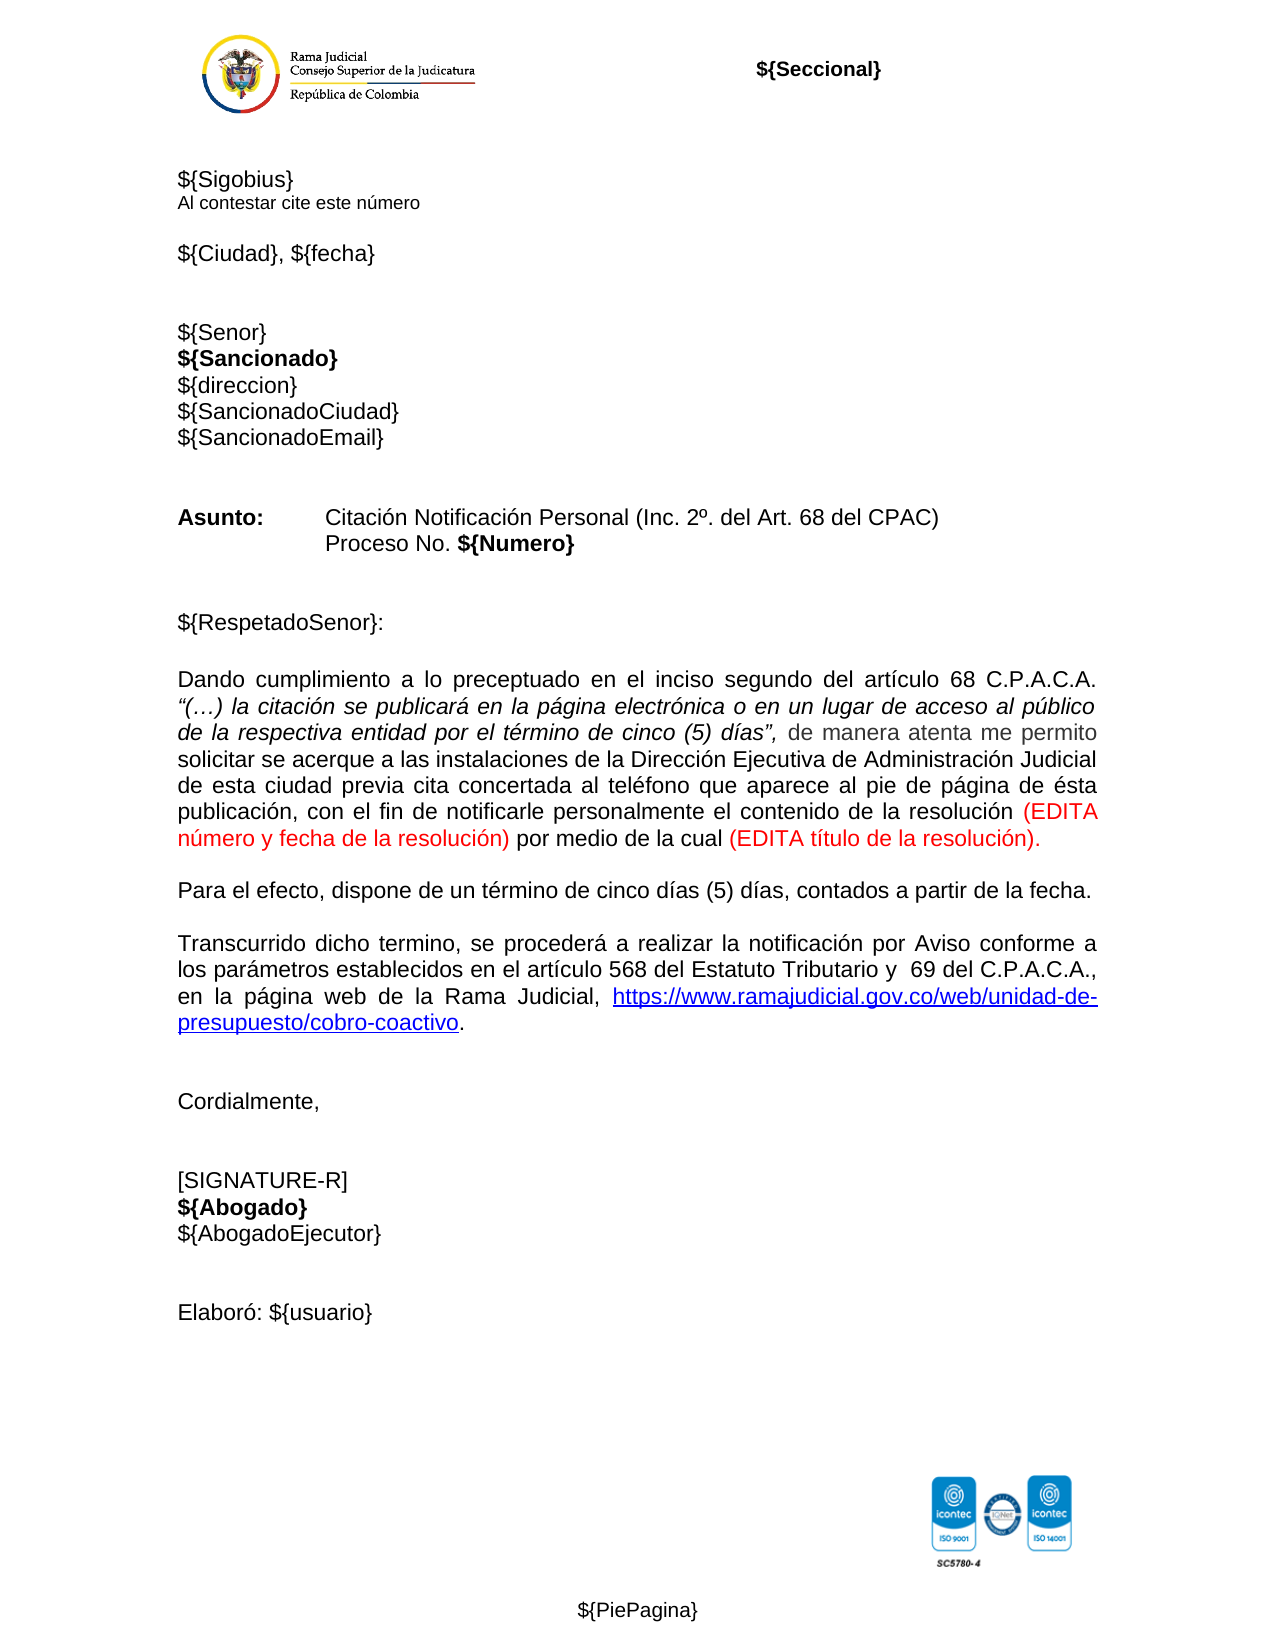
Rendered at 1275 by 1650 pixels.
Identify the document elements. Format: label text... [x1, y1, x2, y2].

text Al contestar cite este número [177, 192, 1098, 213]
text ${Abogado} ${AbogadoEjecutor} [177, 1193, 1098, 1246]
text Proceso No. ${Numero} [251, 530, 1098, 556]
text ${RespetadoSenor}: [177, 609, 1098, 635]
text ${Sigobius} [177, 166, 1098, 192]
text [SIGNATURE-R] [177, 1141, 1098, 1193]
text Elaboró: ${usuario} [177, 1299, 1098, 1325]
text Cordialmente, [177, 1088, 1098, 1114]
text Dando cumplimiento a lo preceptuado en el inciso segundo del artículo 68 C.P.A.C.A. “(…) la citación se publicará en la página electrónica o en un lugar de acceso al público de la respectiva entidad por el término de cinco (5) días”, de manera atenta me permito solicitar se acerque a las instalaciones de la Dirección Ejecutiva de Administración Judicial de esta ciudad previa cita concertada al teléfono que aparece al pie de página de ésta publicación, con el fin de notificarle personalmente el contenido de la resolución (EDITA número y fecha de la resolución) por medio de la cual (EDITA título de la resolución). [177, 666, 1098, 851]
text ${Ciudad}, ${fecha} [177, 240, 1098, 266]
text ${Senor} ${Sancionado} ${direccion} [177, 319, 1098, 398]
text Transcurrido dicho termino, se procederá a realizar la notificación por Aviso conforme a los parámetros establecidos en el artículo 568 del Estatuto Tributario y 69 del C.P.A.C.A., en la página web de la Rama Judicial, https://www.ramajudicial.gov.co/web/unidad-de-presupuesto/cobro-coactivo. [177, 930, 1098, 1035]
text Asunto: Citación Notificación Personal (Inc. 2º. del Art. 68 del CPAC) [177, 503, 1098, 530]
picture [926, 1473, 1082, 1574]
text ${SancionadoCiudad} [177, 398, 1098, 424]
picture [196, 27, 481, 121]
text Para el efecto, dispone de un término de cinco días (5) días, contados a partir de la fecha. [177, 877, 1098, 904]
text ${SancionadoEmail} [177, 424, 1098, 451]
